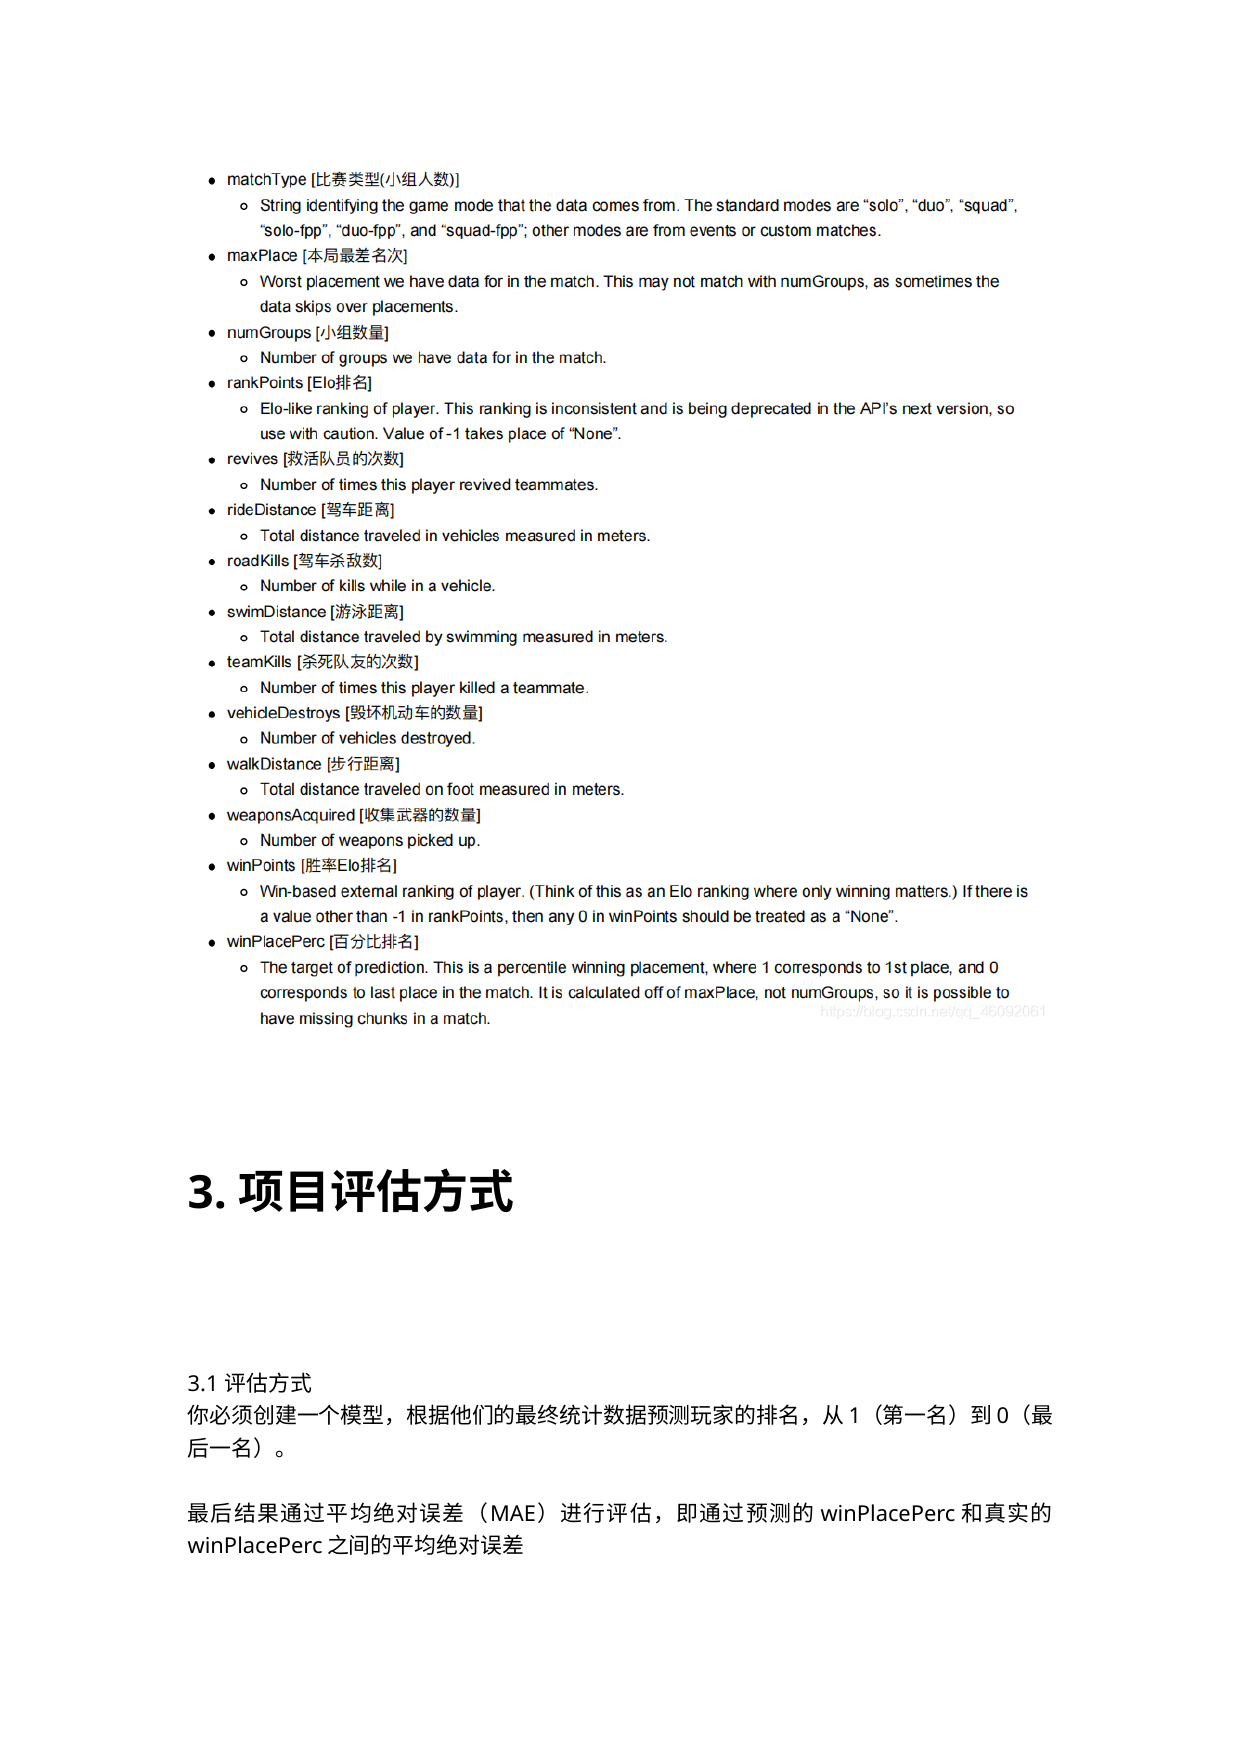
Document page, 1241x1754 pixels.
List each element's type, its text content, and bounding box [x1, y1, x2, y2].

text 3.1 评估方式 [187, 1366, 1053, 1398]
picture [187, 162, 1053, 1028]
text 最后结果通过平均绝对误差（MAE）进行评估，即通过预测的winPlacePerc和真实的winPlacePerc之间的平均绝对误差 [187, 1496, 1053, 1561]
text 你必须创建一个模型，根据他们的最终统计数据预测玩家的排名，从1（第一名）到0（最后一名）。 [187, 1398, 1053, 1463]
subtitle 3. 项目评估方式 [187, 1140, 1053, 1237]
